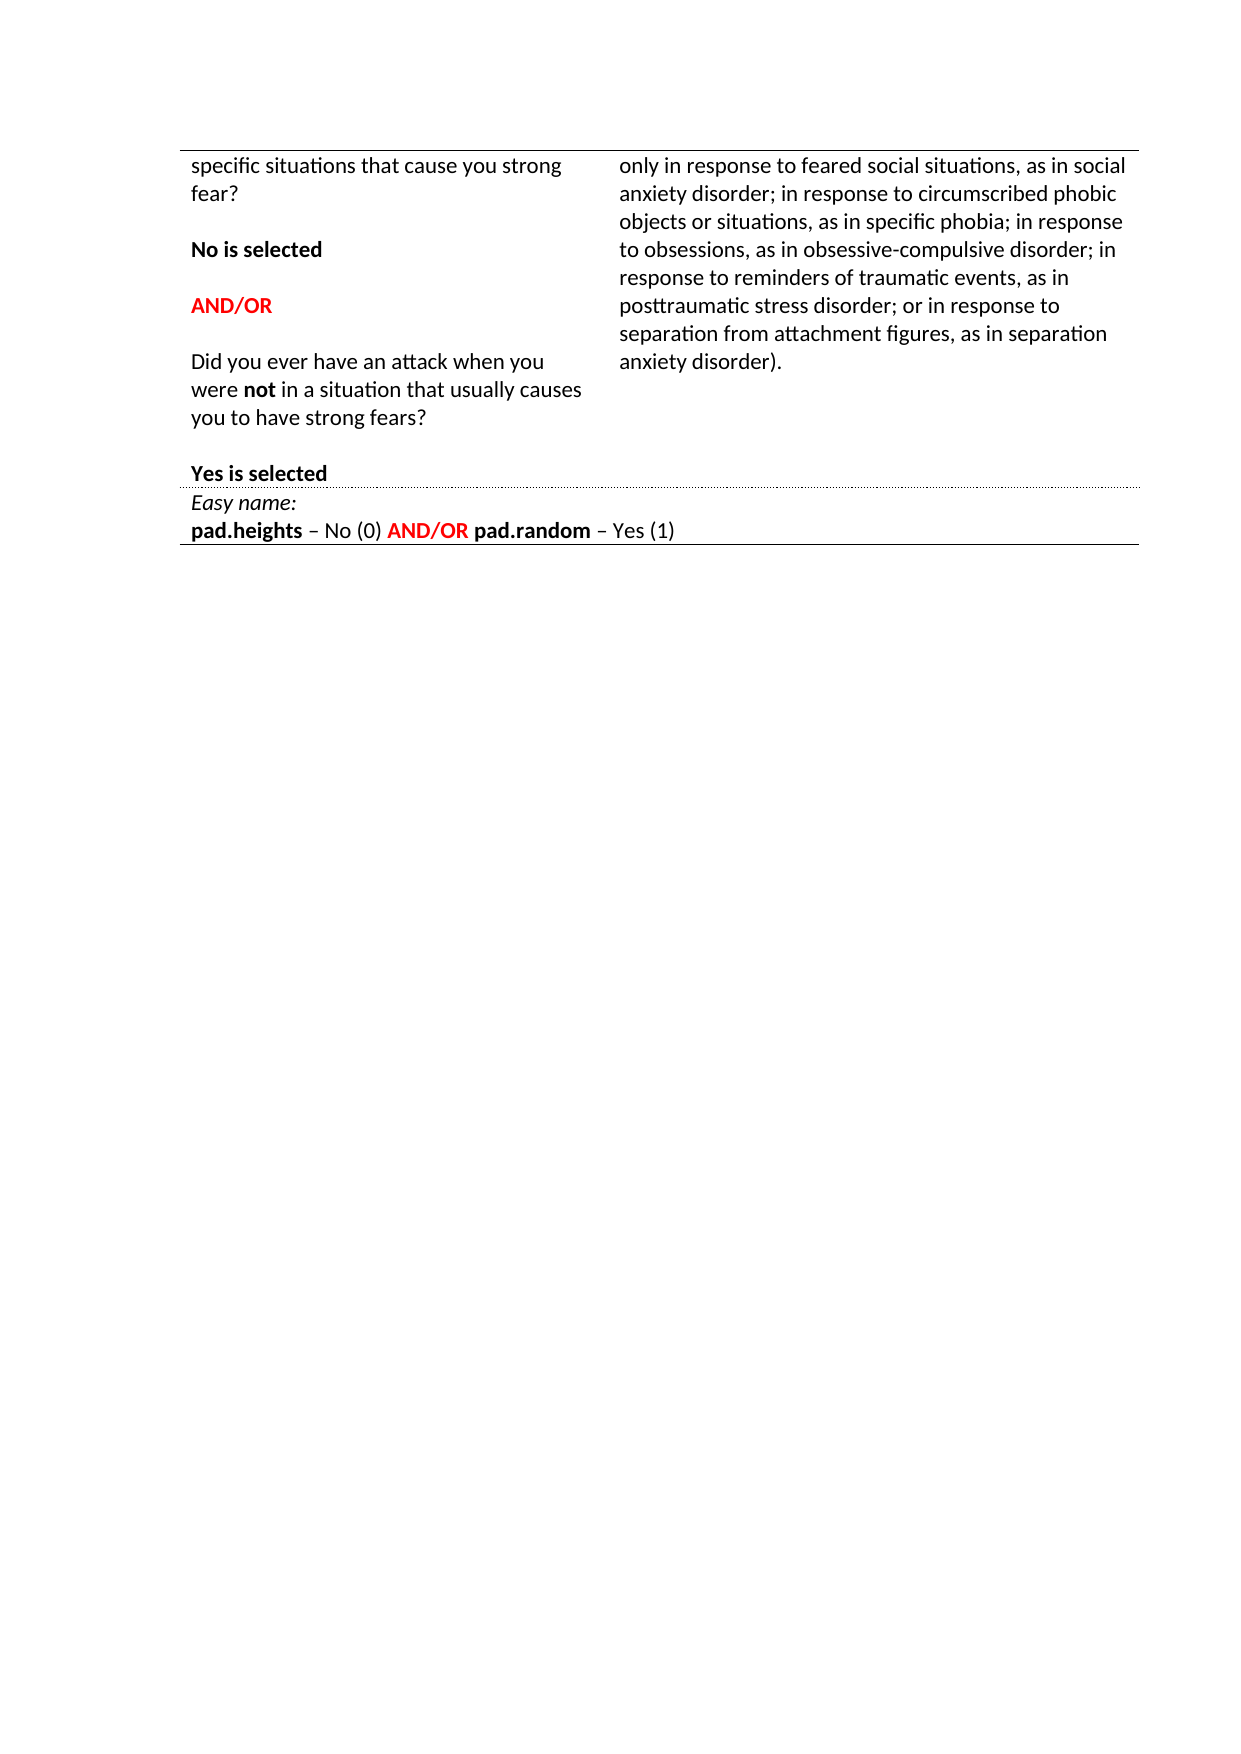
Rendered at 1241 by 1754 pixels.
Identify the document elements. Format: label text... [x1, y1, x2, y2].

table_cell Easy name: pad.heights – No (0) AND/OR pad.random – Yes (1) [180, 487, 1139, 544]
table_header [608, 151, 1139, 487]
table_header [180, 151, 608, 487]
